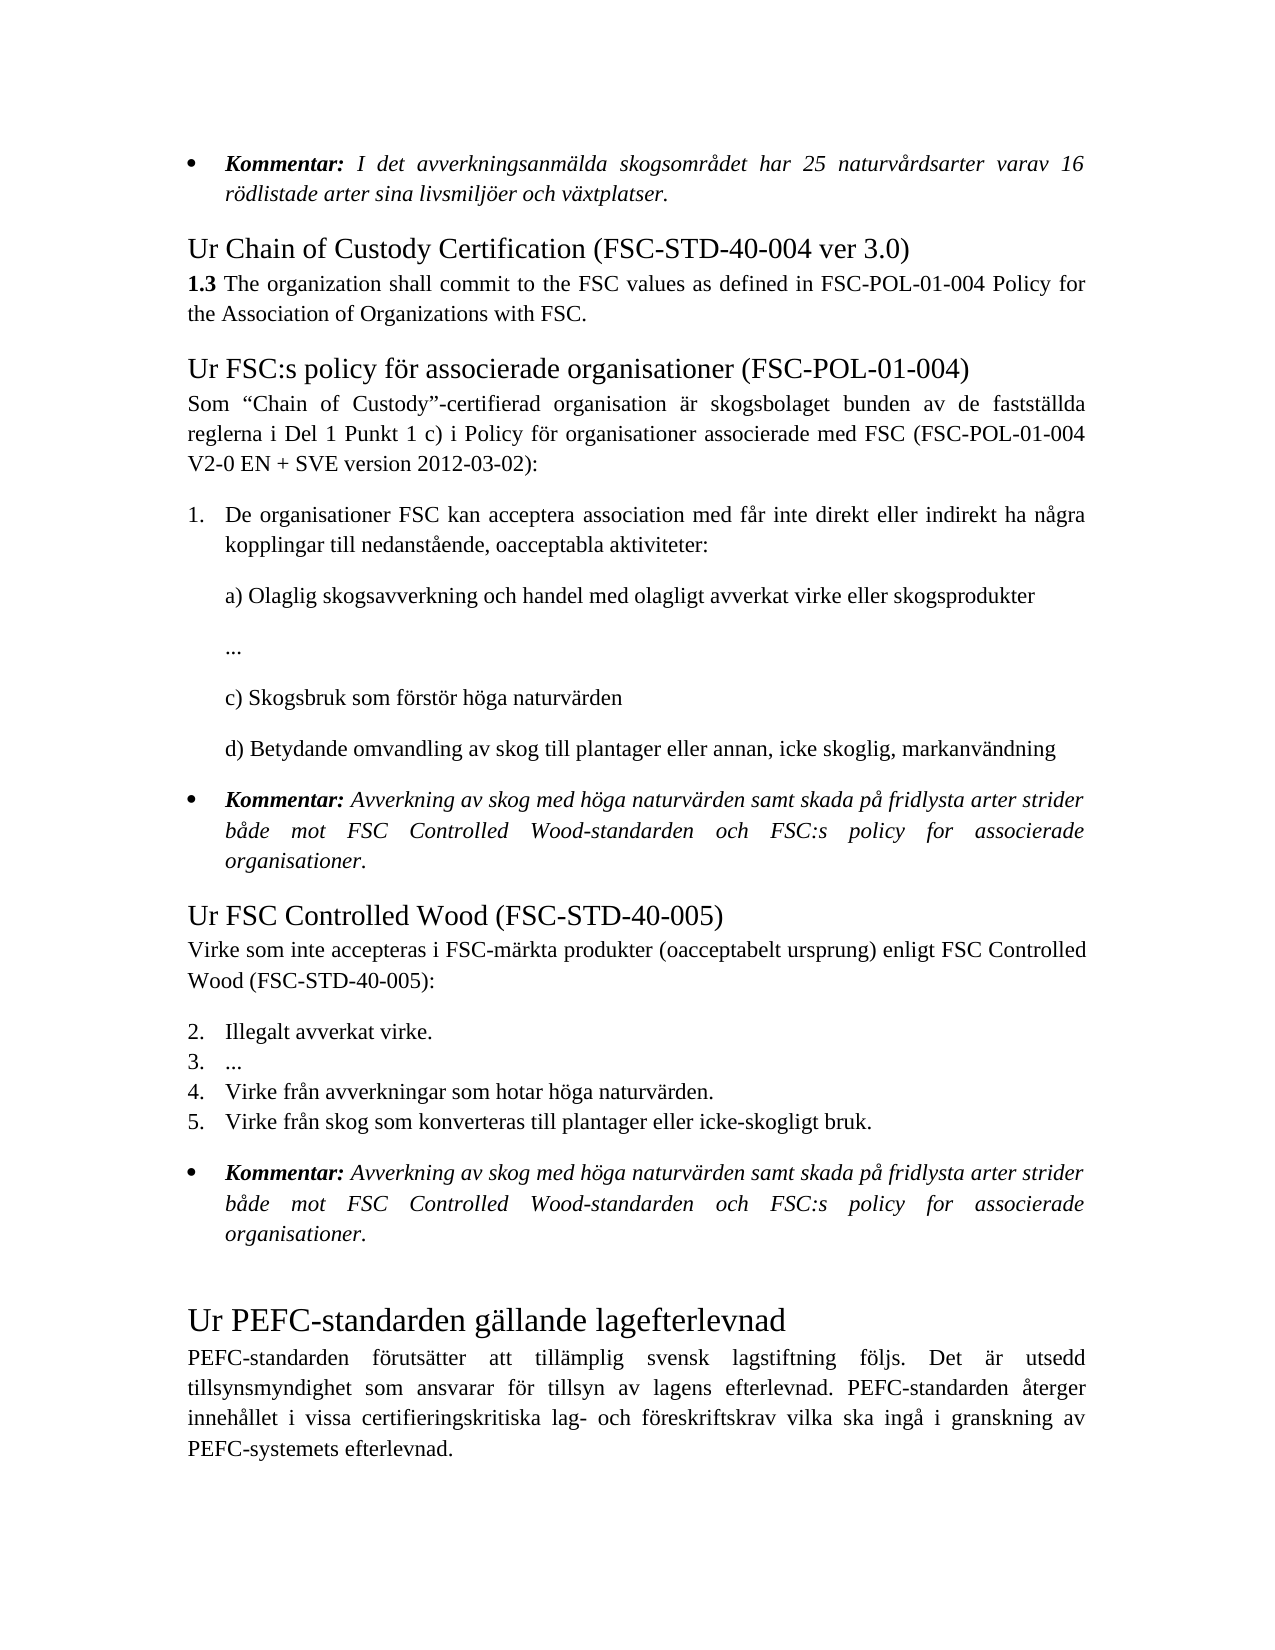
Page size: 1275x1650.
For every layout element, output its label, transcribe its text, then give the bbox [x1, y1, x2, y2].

subtitle Ur Chain of Custody Certification (FSC-STD-40-004 ver 3.0) [187, 231, 1087, 265]
text d) Betydande omvandling av skog till plantager eller annan, icke skoglig, markanvändning [225, 735, 1087, 762]
text a) Olaglig skogsavverkning och handel med olagligt avverkat virke eller skogsprodukter [225, 582, 1087, 609]
text ... [225, 633, 1087, 660]
list Virke från avverkningar som hotar höga naturvärden. [187, 1078, 1087, 1104]
text Virke som inte accepteras i FSC-märkta produkter (oacceptabelt ursprung) enligt FSC Controlled Wood (FSC-STD-40-005): [187, 936, 1087, 993]
list Kommentar: Avverkning av skog med höga naturvärden samt skada på fridlysta arter strider både mot FSC Controlled Wood-standarden och FSC:s policy for associerade organisationer. [187, 786, 1087, 873]
list Virke från skog som konverteras till plantager eller icke-skogligt bruk. [187, 1108, 1087, 1135]
subtitle Ur PEFC-standarden gällande lagefterlevnad [187, 1300, 1087, 1338]
text 1.3 The organization shall commit to the FSC values as defined in FSC-POL-01-004 Policy for the Association of Organizations with FSC. [187, 270, 1087, 326]
list ... [187, 1048, 1087, 1074]
text Som “Chain of Custody”-certifierad organisation är skogsbolaget bunden av de fastställda reglerna i Del 1 Punkt 1 c) i Policy för organisationer associerade med FSC (FSC-POL-01-004 V2-0 EN + SVE version 2012-03-02): [187, 389, 1087, 476]
subtitle Ur FSC:s policy för associerade organisationer (FSC-POL-01-004) [187, 351, 1087, 384]
subtitle Ur FSC Controlled Wood (FSC-STD-40-005) [187, 898, 1087, 931]
text PEFC-standarden förutsätter att tillämplig svensk lagstiftning följs. Det är utsedd tillsynsmyndighet som ansvarar för tillsyn av lagens efterlevnad. PEFC-standarden återger innehållet i vissa certifieringskritiska lag- och föreskriftskrav vilka ska ingå i granskning av PEFC-systemets efterlevnad. [187, 1344, 1087, 1461]
list De organisationer FSC kan acceptera association med får inte direkt eller indirekt ha några kopplingar till nedanstående, oacceptabla aktiviteter: [187, 501, 1087, 558]
list Illegalt avverkat virke. [187, 1018, 1087, 1044]
list Kommentar: Avverkning av skog med höga naturvärden samt skada på fridlysta arter strider både mot FSC Controlled Wood-standarden och FSC:s policy for associerade organisationer. [187, 1159, 1087, 1246]
list Kommentar: I det avverkningsanmälda skogsområdet har 25 naturvårdsarter varav 16 rödlistade arter sina livsmiljöer och växtplatser. [187, 150, 1087, 207]
text c) Skogsbruk som förstör höga naturvärden [225, 684, 1087, 711]
